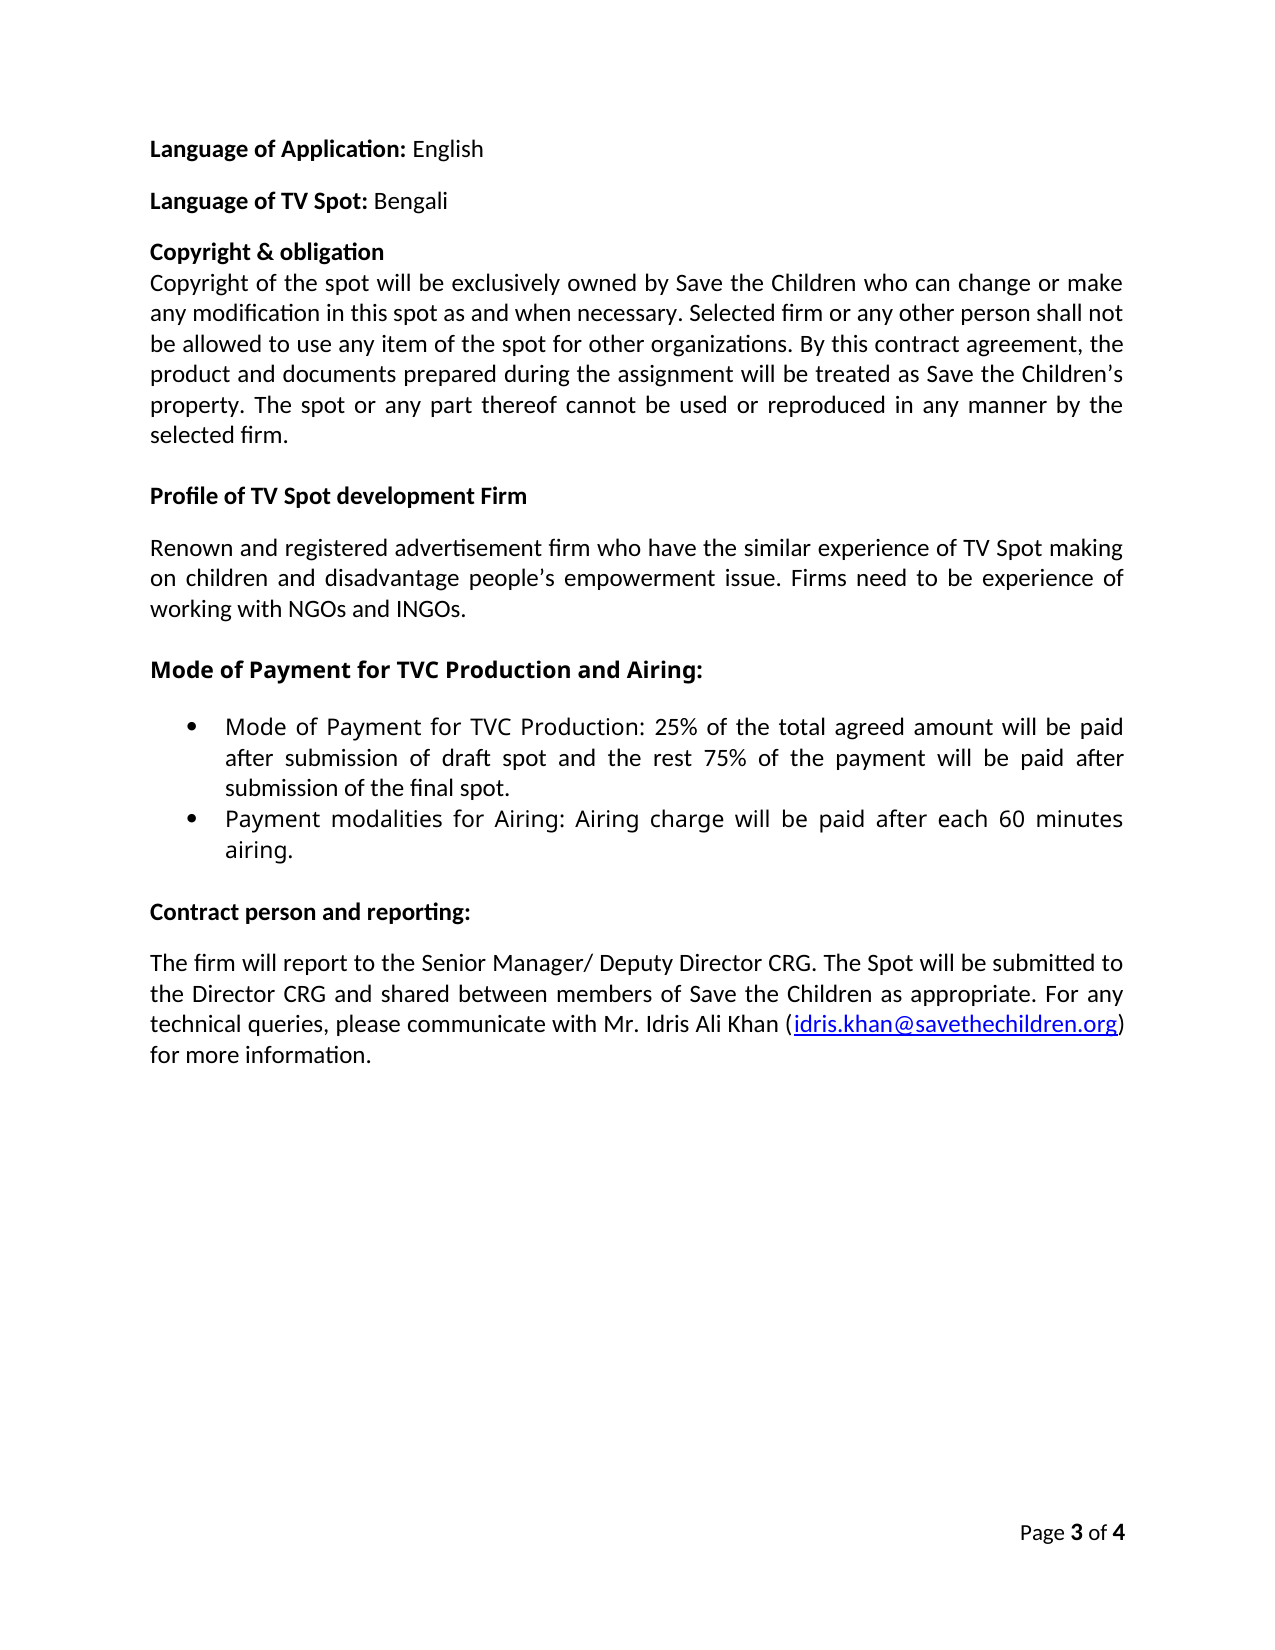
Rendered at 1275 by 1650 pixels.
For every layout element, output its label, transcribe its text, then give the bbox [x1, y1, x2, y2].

text Language of Application: English [150, 134, 1125, 164]
text Contract person and reporting: [150, 896, 1125, 927]
text Renown and registered advertisement firm who have the similar experience of TV Spot making on children and disadvantage people’s empowerment issue. Firms need to be experience of working with NGOs and INGOs. [150, 532, 1125, 623]
list Mode of Payment for TVC Production: 25% of the total agreed amount will be paid after submission of draft spot and the rest 75% of the payment will be paid after submission of the final spot. [187, 711, 1125, 803]
text Copyright of the spot will be exclusively owned by Save the Children who can change or make any modification in this spot as and when necessary. Selected firm or any other person shall not be allowed to use any item of the spot for other organizations. By this contract agreement, the product and documents prepared during the assignment will be treated as Save the Children’s property. The spot or any part thereof cannot be used or reproduced in any manner by the selected firm. [150, 267, 1125, 450]
text Profile of TV Spot development Firm [150, 481, 1125, 511]
text Language of TV Spot: Bengali [150, 185, 1125, 216]
text Mode of Payment for TVC Production and Airing: [150, 654, 1125, 685]
text The firm will report to the Senior Manager/ Deputy Director CRG. The Spot will be submitted to the Director CRG and shared between members of Save the Children as appropriate. For any technical queries, please communicate with Mr. Idris Ali Khan (idris.khan@savethechildren.org) for more information. [150, 947, 1125, 1069]
list Payment modalities for Airing: Airing charge will be paid after each 60 minutes airing. [187, 803, 1125, 866]
text Copyright & obligation [150, 236, 1125, 267]
